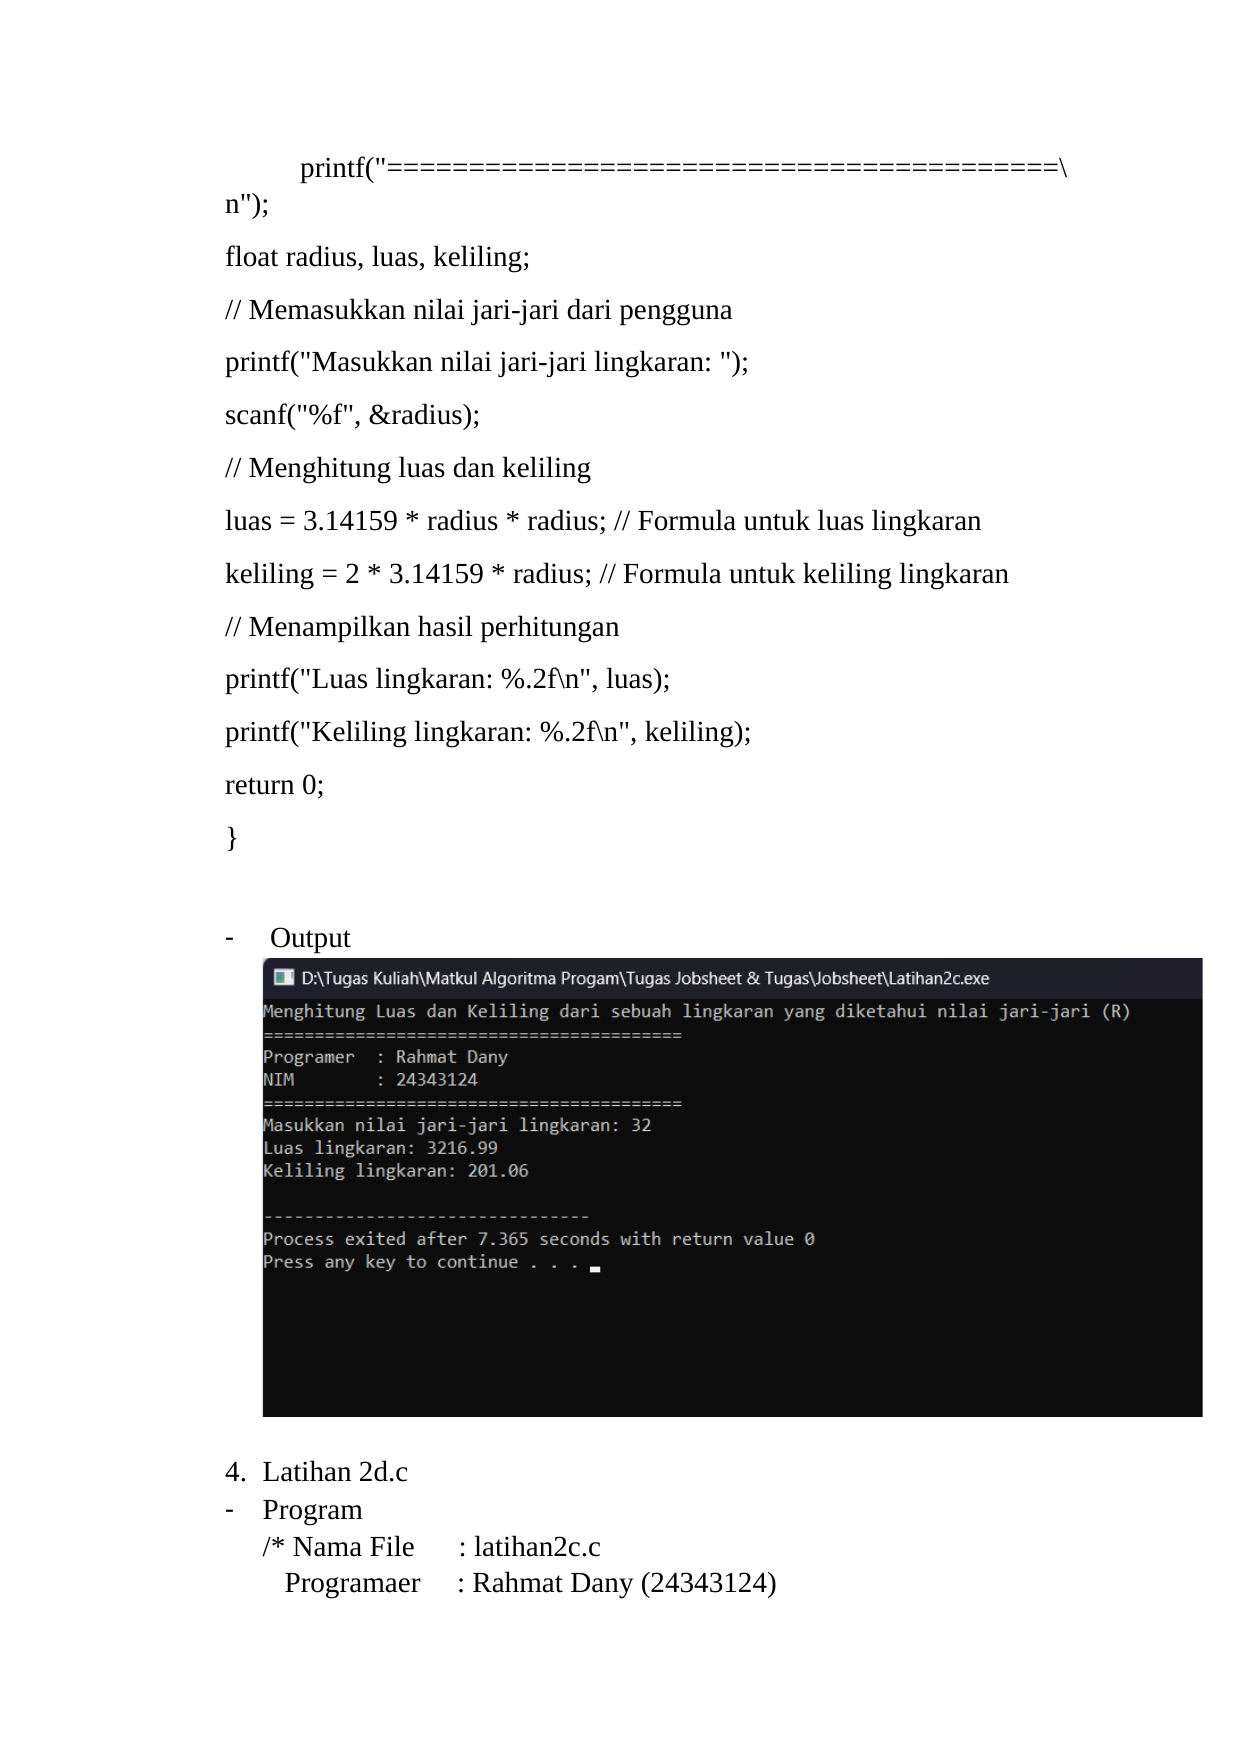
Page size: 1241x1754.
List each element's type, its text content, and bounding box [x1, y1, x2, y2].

text printf("Masukkan nilai jari-jari lingkaran: "); [225, 344, 1090, 378]
text scanf("%f", &radius); [225, 397, 1090, 431]
text return 0; [225, 767, 1090, 801]
picture [262, 958, 1203, 1417]
text luas = 3.14159 * radius * radius; // Formula untuk luas lingkaran [225, 503, 1090, 537]
list Output [225, 919, 1090, 955]
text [225, 150, 1090, 220]
text // Menghitung luas dan keliling [225, 450, 1090, 484]
text // Memasukkan nilai jari-jari dari pengguna [225, 292, 1090, 325]
text keliling = 2 * 3.14159 * radius; // Formula untuk keliling lingkaran [225, 556, 1090, 589]
list Latihan 2d.c [225, 1454, 1090, 1488]
text // Menampilkan hasil perhitungan [225, 609, 1090, 642]
text printf("Keliling lingkaran: %.2f\n", keliling); [225, 714, 1090, 748]
text printf("Luas lingkaran: %.2f\n", luas); [225, 661, 1090, 695]
text } [225, 820, 1090, 853]
list Program [225, 1491, 1090, 1526]
list Programaer : Rahmat Dany (24343124) [262, 1565, 1090, 1599]
list /* Nama File : latihan2c.c [262, 1529, 1090, 1563]
text float radius, luas, keliling; [225, 239, 1090, 272]
